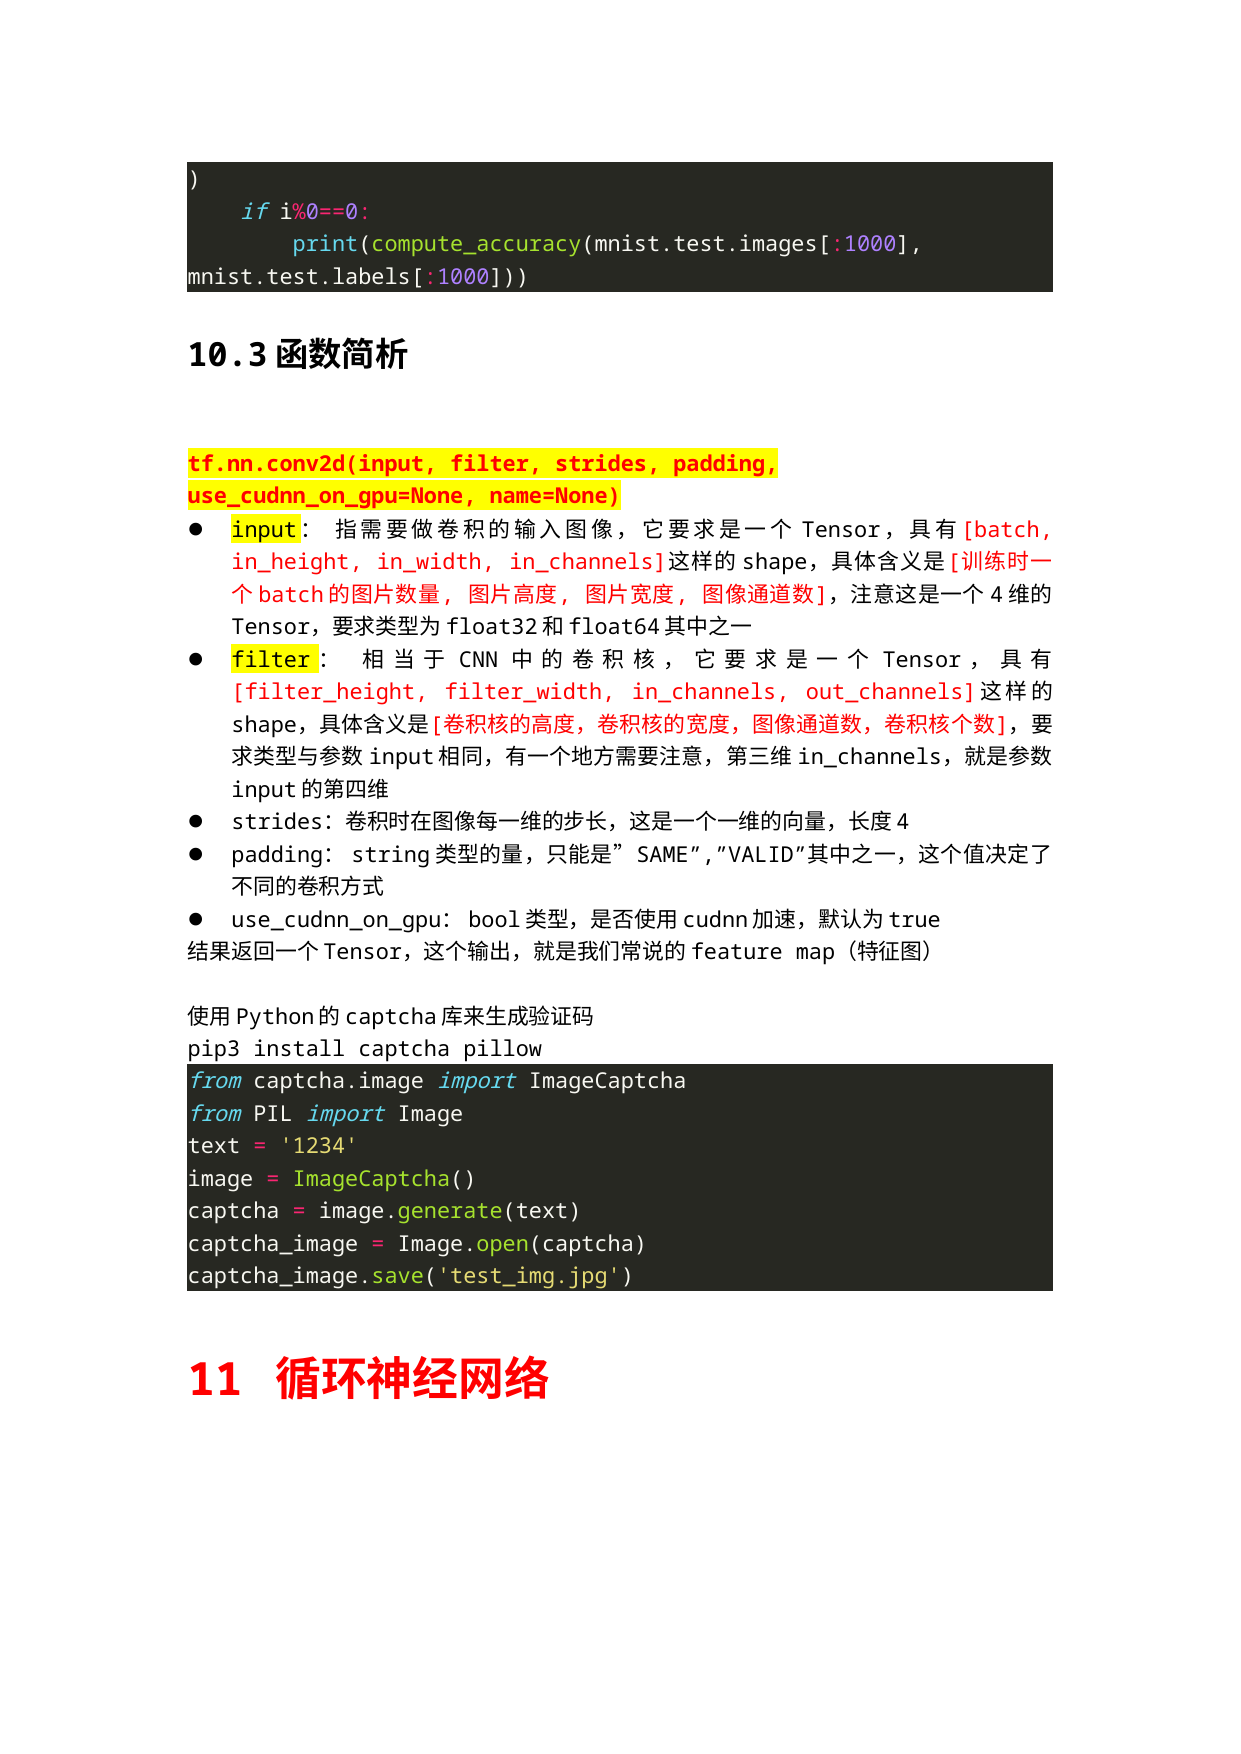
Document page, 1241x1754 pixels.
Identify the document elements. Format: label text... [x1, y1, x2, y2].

subtitle 循环神经网络 [187, 1327, 1053, 1424]
text from captcha.image import ImageCaptcha from PIL import Image text = '1234' image = ImageCaptcha() captcha = image.generate(text) captcha_image = Image.open(captcha) captcha_image.save('test_img.jpg') [187, 1064, 1053, 1291]
list strides：卷积时在图像每一维的步长，这是一个一维的向量，长度4 [187, 804, 1053, 836]
text tf.nn.conv2d(input, filter, strides, padding, use_cudnn_on_gpu=None, name=None) [187, 446, 1053, 511]
text 结果返回一个Tensor，这个输出，就是我们常说的feature map（特征图） [187, 934, 1053, 966]
list use_cudnn_on_gpu： bool类型，是否使用cudnn加速，默认为true [187, 901, 1053, 934]
subtitle 函数简析 [187, 319, 1053, 384]
text pip3 install captcha pillow [187, 1031, 1053, 1064]
text 使用Python的captcha库来生成验证码 [187, 999, 1053, 1031]
list padding： string类型的量，只能是”SAME”,”VALID”其中之一，这个值决定了不同的卷积方式 [187, 836, 1053, 901]
list filter： 相当于CNN中的卷积核，它要求是一个Tensor，具有[filter_height, filter_width, in_channels, out_channels]这样的shape，具体含义是[卷积核的高度，卷积核的宽度，图像通道数，卷积核个数]，要求类型与参数input相同，有一个地方需要注意，第三维in_channels，就是参数input的第四维 [187, 641, 1053, 804]
list input： 指需要做卷积的输入图像，它要求是一个Tensor，具有[batch, in_height, in_width, in_channels]这样的shape，具体含义是[训练时一个batch的图片数量, 图片高度, 图片宽度, 图像通道数]，注意这是一个4维的Tensor，要求类型为float32和float64其中之一 [187, 511, 1053, 641]
